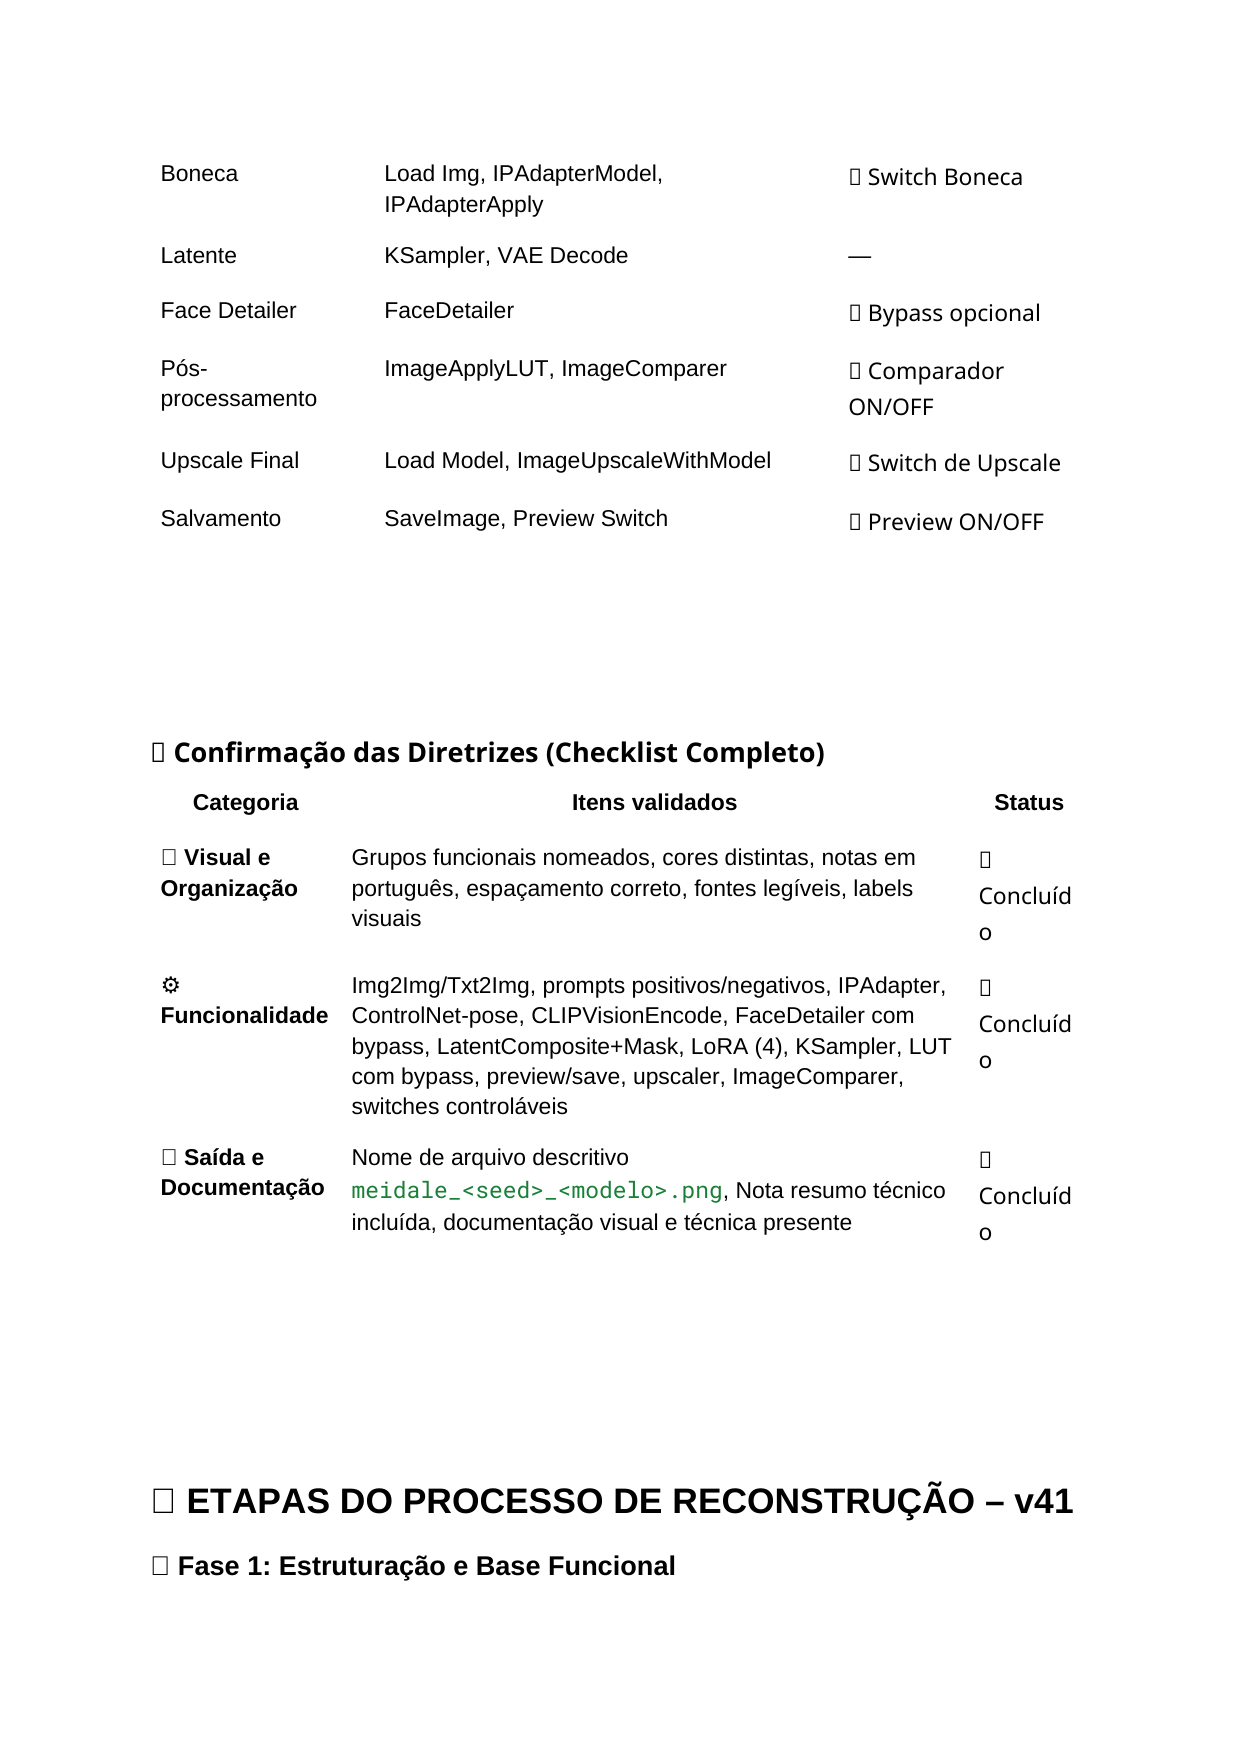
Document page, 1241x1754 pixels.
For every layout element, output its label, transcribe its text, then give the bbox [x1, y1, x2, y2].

table_cell ✅ Switch Boneca [838, 150, 1090, 231]
table_cell 🎨 Visual e Organização [150, 834, 341, 962]
table_cell Salvamento [150, 495, 374, 553]
table_cell Grupos funcionais nomeados, cores distintas, notas em português, espaçamento correto, fontes legíveis, labels visuais [341, 834, 968, 962]
table_header Itens validados [341, 779, 968, 834]
subtitle ✅ Confirmação das Diretrizes (Checklist Completo) [150, 733, 1090, 770]
table_cell Pós-processamento [150, 345, 374, 437]
table_cell FaceDetailer [374, 286, 838, 345]
table_header Categoria [150, 779, 341, 834]
table_cell ✅ Concluído [968, 962, 1090, 1134]
table_cell — [838, 231, 1090, 286]
table_cell KSampler, VAE Decode [374, 231, 838, 286]
table_cell ✅ Concluído [968, 1134, 1090, 1261]
table_cell Nome de arquivo descritivo meidale_<seed>_<modelo>.png, Nota resumo técnico incluída, documentação visual e técnica presente [341, 1134, 968, 1261]
table_cell ✅ Preview ON/OFF [838, 495, 1090, 553]
table_cell Img2Img/Txt2Img, prompts positivos/negativos, IPAdapter, ControlNet‑pose, CLIPVisionEncode, FaceDetailer com bypass, LatentComposite+Mask, LoRA (4), KSampler, LUT com bypass, preview/save, upscaler, ImageComparer, switches controláveis [341, 962, 968, 1134]
table_cell Upscale Final [150, 437, 374, 495]
table_cell ⚙️ Funcionalidade [150, 962, 341, 1134]
table_cell 🧾 Saída e Documentação [150, 1134, 341, 1261]
table_cell ✅ Bypass opcional [838, 286, 1090, 345]
table_cell ✅ Switch de Upscale [838, 437, 1090, 495]
table_cell ✅ Comparador ON/OFF [838, 345, 1090, 437]
table_cell Load Model, ImageUpscaleWithModel [374, 437, 838, 495]
table_cell SaveImage, Preview Switch [374, 495, 838, 553]
subtitle 🚧 ETAPAS DO PROCESSO DE RECONSTRUÇÃO – v41 [150, 1480, 1090, 1521]
table_cell Boneca [150, 150, 374, 231]
table_cell ✅ Concluído [968, 834, 1090, 962]
subtitle 🧱 Fase 1: Estruturação e Base Funcional [150, 1550, 1090, 1581]
table_cell Latente [150, 231, 374, 286]
table_header Status [968, 779, 1090, 834]
table_cell ImageApplyLUT, ImageComparer [374, 345, 838, 437]
table_cell Load Img, IPAdapterModel, IPAdapterApply [374, 150, 838, 231]
table_cell Face Detailer [150, 286, 374, 345]
